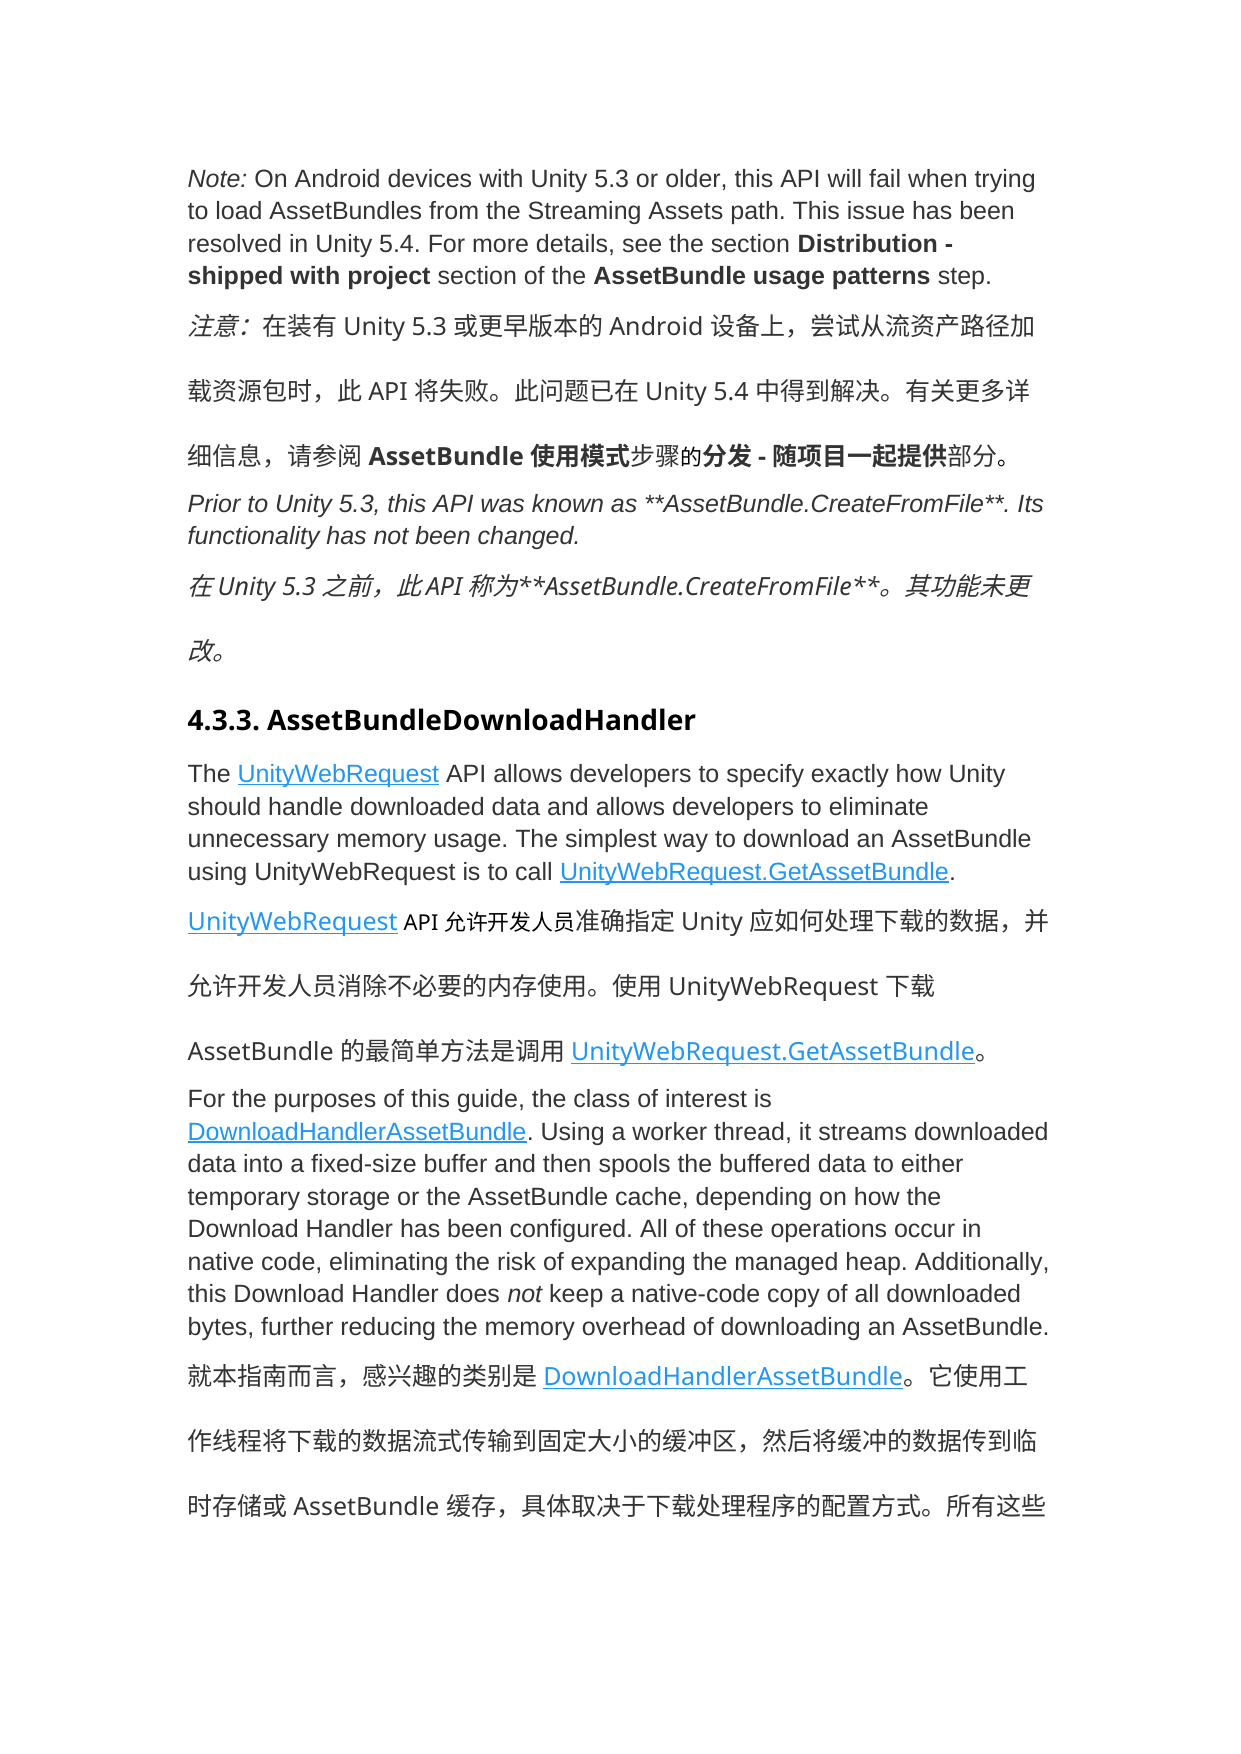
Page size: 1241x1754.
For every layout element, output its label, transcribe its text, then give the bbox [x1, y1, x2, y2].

subtitle 4.3.3. AssetBundleDownloadHandler [187, 687, 1053, 752]
text Prior to Unity 5.3, this API was known as **AssetBundle.CreateFromFile**. Its functionality has not been changed. 在Unity 5.3之前，此API称为**AssetBundle.CreateFromFile**。其功能未更改。 [187, 487, 1053, 682]
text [187, 1082, 1053, 1537]
text The UnityWebRequest API allows developers to specify exactly how Unity should handle downloaded data and allows developers to eliminate unnecessary memory usage. The simplest way to download an AssetBundle using UnityWebRequest is to call UnityWebRequest.GetAssetBundle. UnityWebRequest API 允许开发人员准确指定 Unity 应如何处理下载的数据，并允许开发人员消除不必要的内存使用。使用 UnityWebRequest 下载 AssetBundle 的最简单方法是调用 UnityWebRequest.GetAssetBundle。 [187, 757, 1053, 1082]
text Note: On Android devices with Unity 5.3 or older, this API will fail when trying to load AssetBundles from the Streaming Assets path. This issue has been resolved in Unity 5.4. For more details, see the section Distribution - shipped with project section of the AssetBundle usage patterns step. 注意：在装有 Unity 5.3 或更早版本的 Android 设备上，尝试从流资产路径加载资源包时，此 API 将失败。此问题已在 Unity 5.4 中得到解决。有关更多详细信息，请参阅 AssetBundle 使用模式步骤的分发 - 随项目一起提供部分。 [187, 162, 1053, 487]
